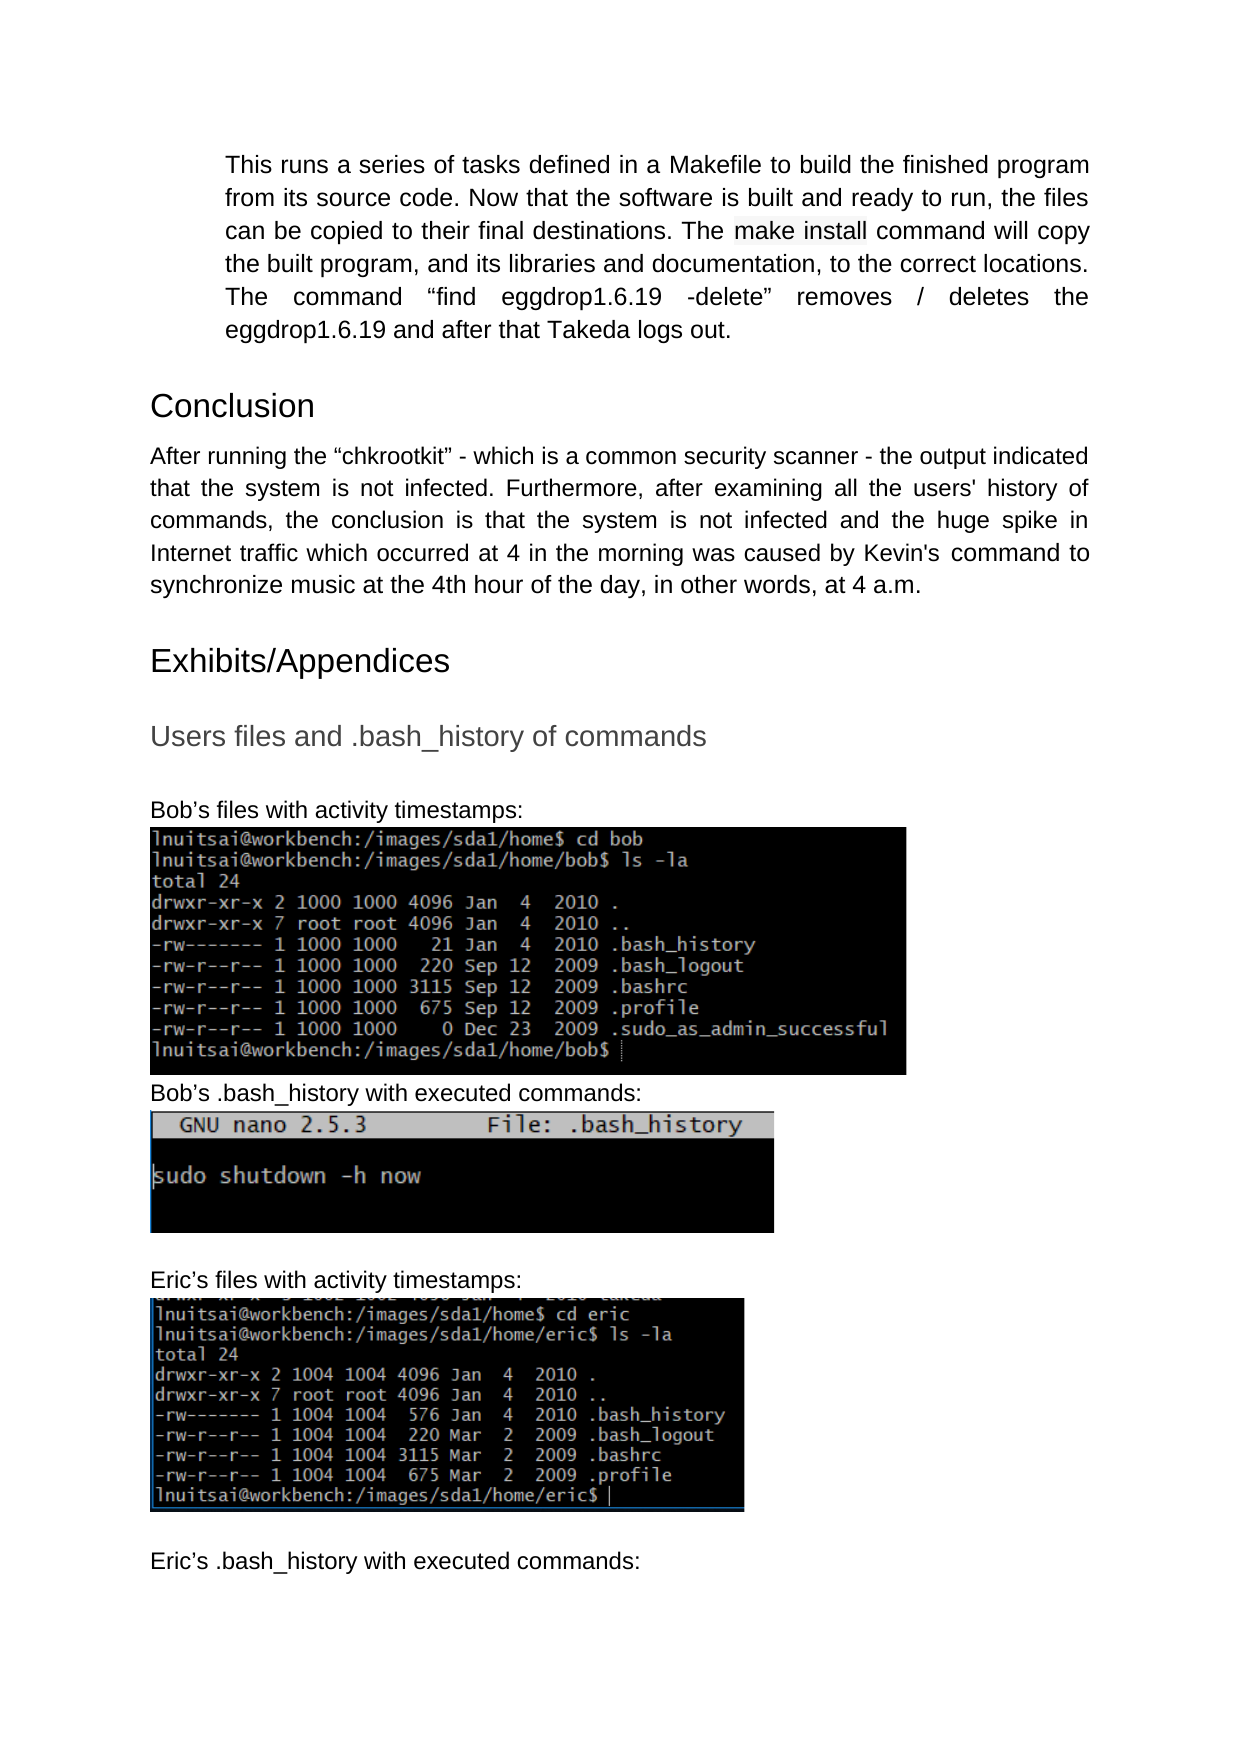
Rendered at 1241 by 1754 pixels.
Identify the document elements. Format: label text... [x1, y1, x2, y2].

text Eric’s .bash_history with executed commands: [150, 1547, 1090, 1574]
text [225, 150, 1090, 183]
picture [150, 827, 907, 1075]
text Eric’s files with activity timestamps: [150, 1266, 1090, 1294]
text Bob’s files with activity timestamps: [150, 796, 1090, 823]
subtitle Conclusion [150, 386, 1090, 424]
text Bob’s .bash_history with executed commands: [150, 1079, 1090, 1106]
subtitle Exhibits/Appendices [150, 641, 1090, 679]
picture [150, 1110, 775, 1233]
picture [150, 1298, 745, 1512]
text After running the “chkrootkit” - which is a common security scanner - the output indicated that the system is not infected. Furthermore, after examining all the users' history of commands, the conclusion is that the system is not infected and the huge spike in Internet traffic which occurred at 4 in the morning was caused by Kevin's command to synchronize music at the 4th hour of the day, in other words, at 4 a.m. [150, 442, 1090, 599]
subtitle Users files and .bash_history of commands [150, 718, 1090, 752]
